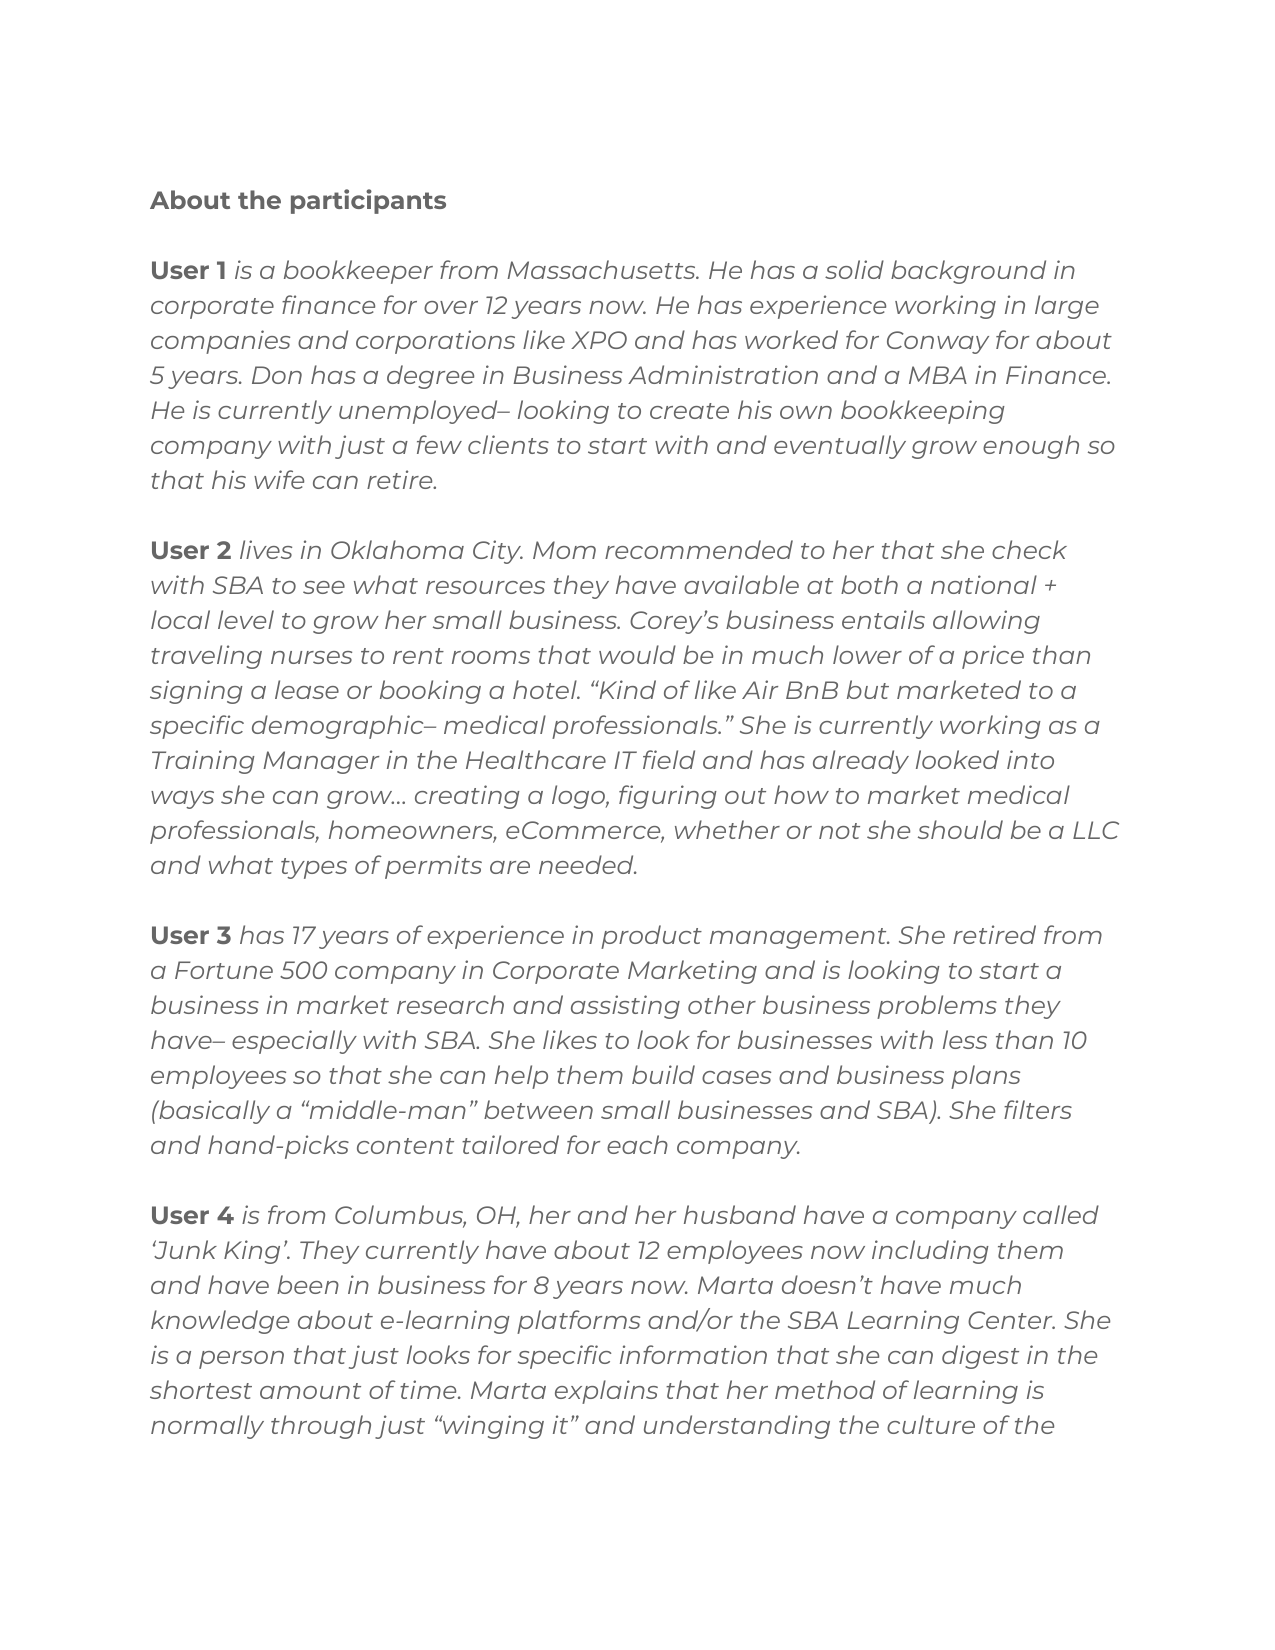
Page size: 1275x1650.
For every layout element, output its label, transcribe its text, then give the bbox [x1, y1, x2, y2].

text User 2 lives in Oklahoma City. Mom recommended to her that she check with SBA to see what resources they have available at both a national + local level to grow her small business. Corey’s business entails allowing traveling nurses to rent rooms that would be in much lower of a price than signing a lease or booking a hotel. “Kind of like Air BnB but marketed to a specific demographic– medical professionals.” She is currently working as a Training Manager in the Healthcare IT field and has already looked into ways she can grow… creating a logo, figuring out how to market medical professionals, homeowners, eCommerce, whether or not she should be a LLC and what types of permits are needed. [150, 535, 1125, 881]
text User 1 is a bookkeeper from Massachusetts. He has a solid background in corporate finance for over 12 years now. He has experience working in large companies and corporations like XPO and has worked for Conway for about 5 years. Don has a degree in Business Administration and a MBA in Finance. He is currently unemployed– looking to create his own bookkeeping company with just a few clients to start with and eventually grow enough so that his wife can retire. [150, 255, 1125, 496]
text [150, 1200, 1125, 1441]
text About the participants [150, 185, 1125, 216]
text User 3 has 17 years of experience in product management. She retired from a Fortune 500 company in Corporate Marketing and is looking to start a business in market research and assisting other business problems they have– especially with SBA. She likes to look for businesses with less than 10 employees so that she can help them build cases and business plans (basically a “middle-man” between small businesses and SBA). She filters and hand-picks content tailored for each company. [150, 920, 1125, 1161]
